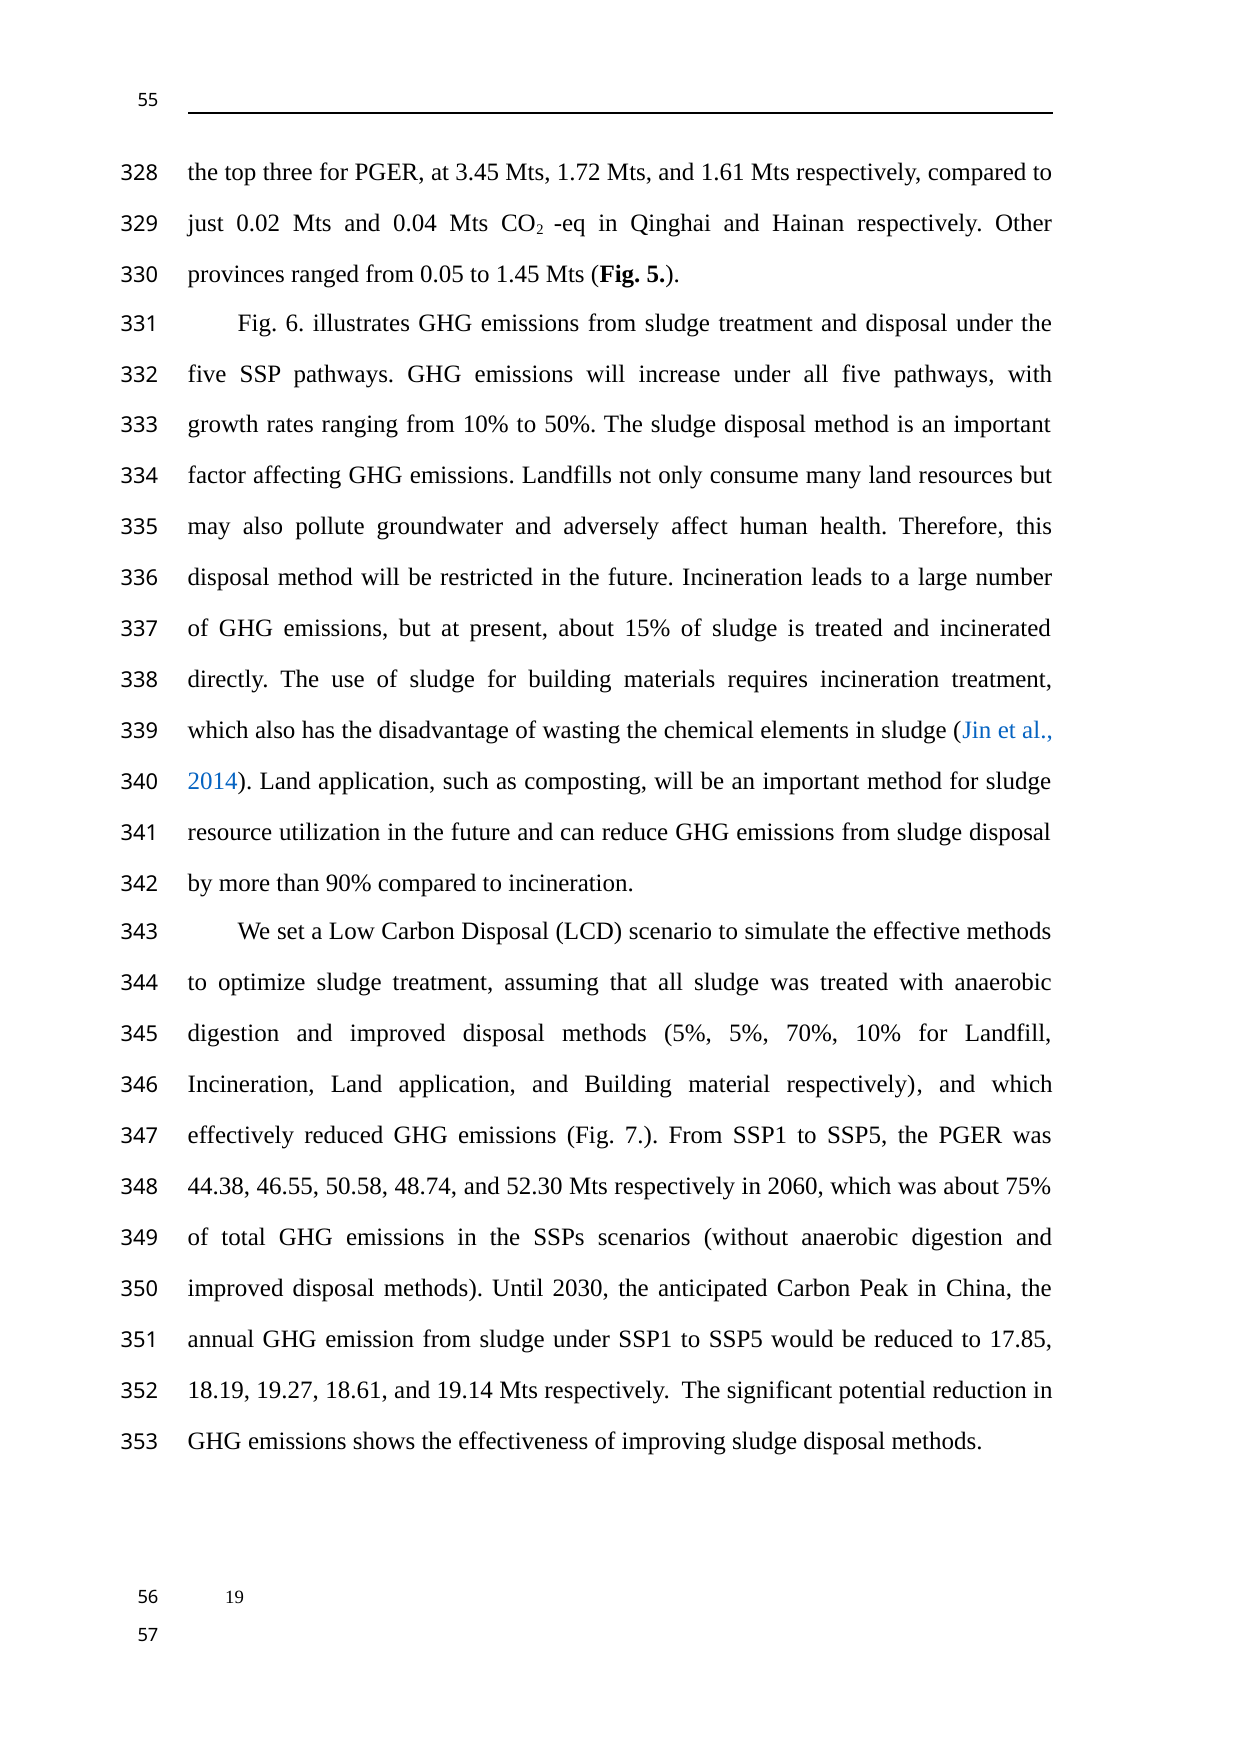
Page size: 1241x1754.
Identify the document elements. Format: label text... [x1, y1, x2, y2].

text Fig. 6. illustrates GHG emissions from sludge treatment and disposal under the five SSP pathways. GHG emissions will increase under all five pathways, with growth rates ranging from 10% to 50%. The sludge disposal method is an important factor affecting GHG emissions. Landfills not only consume many land resources but may also pollute groundwater and adversely affect human health. Therefore, this disposal method will be restricted in the future. Incineration leads to a large number of GHG emissions, but at present, about 15% of sludge is treated and incinerated directly. The use of sludge for building materials requires incineration treatment, which also has the disadvantage of wasting the chemical elements in sludge (Jin et al., 2014). Land application, such as composting, will be an important method for sludge resource utilization in the future and can reduce GHG emissions from sludge disposal by more than 90% compared to incineration. [187, 305, 1053, 899]
text We set a Low Carbon Disposal (LCD) scenario to simulate the effective methods to optimize sludge treatment, assuming that all sludge was treated with anaerobic digestion and improved disposal methods (5%, 5%, 70%, 10% for Landfill, Incineration, Land application, and Building material respectively), and which effectively reduced GHG emissions (Fig. 7.). From SSP1 to SSP5, the PGER was 44.38, 46.55, 50.58, 48.74, and 52.30 Mts respectively in 2060, which was about 75% of total GHG emissions in the SSPs scenarios (without anaerobic digestion and improved disposal methods). Until 2030, the anticipated Carbon Peak in China, the annual GHG emission from sludge under SSP1 to SSP5 would be reduced to 17.85, 18.19, 19.27, 18.61, and 19.14 Mts respectively. The significant potential reduction in GHG emissions shows the effectiveness of improving sludge disposal methods. [187, 914, 1053, 979]
text We set a Low Carbon Disposal (LCD) scenario to simulate the effective methods to optimize sludge treatment, assuming that all sludge was treated with anaerobic digestion and improved disposal methods (5%, 5%, 70%, 10% for Landfill, Incineration, Land application, and Building material respectively), and which effectively reduced GHG emissions (Fig. 7.). From SSP1 to SSP5, the PGER was 44.38, 46.55, 50.58, 48.74, and 52.30 Mts respectively in 2060, which was about 75% of total GHG emissions in the SSPs scenarios (without anaerobic digestion and improved disposal methods). Until 2030, the anticipated Carbon Peak in China, the annual GHG emission from sludge under SSP1 to SSP5 would be reduced to 17.85, 18.19, 19.27, 18.61, and 19.14 Mts respectively. The significant potential reduction in GHG emissions shows the effectiveness of improving sludge disposal methods. [187, 980, 1053, 1457]
text In 2017, 29.67 Mts CO2 -eq would be released from sludge if it was treated without Anaerobic Digestion (AD), a contribution of 0.3% to total GHG emissions in China (Fig. 5.). Landfill, incineration, land application, and building material generated 9.68 Mts, 10.57 Mts, 1.25 Mts, and 8.17 Mts CO2 -eq respectively. 9.67 Mts CO2 -eq would be released from sludge disposal if they were generated with AD, and the other four disposal methods would generate 2.76 Mts, 7.23 Mts, 0.86 Mts, and 1.18 Mts respectively. The total potential of greenhouse gas emission reduction (PGER) can reach up to 17.64 Mt CO2 -eq, 6.92 Mts, 3.34 Mts, 0.39 Mts and 6.99 Mts from the respective disposal methods. AD contributes 59.5% GHG reduction from sludge treatment. At the provincial level, Guangdong, Zhejiang, and Jiangsu ranked in the top three for PGER, at 3.45 Mts, 1.72 Mts, and 1.61 Mts respectively, compared to just 0.02 Mts and 0.04 Mts CO2 -eq in Qinghai and Hainan respectively. Other provinces ranged from 0.05 to 1.45 Mts (Fig. 5.). [187, 170, 1053, 291]
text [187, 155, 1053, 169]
